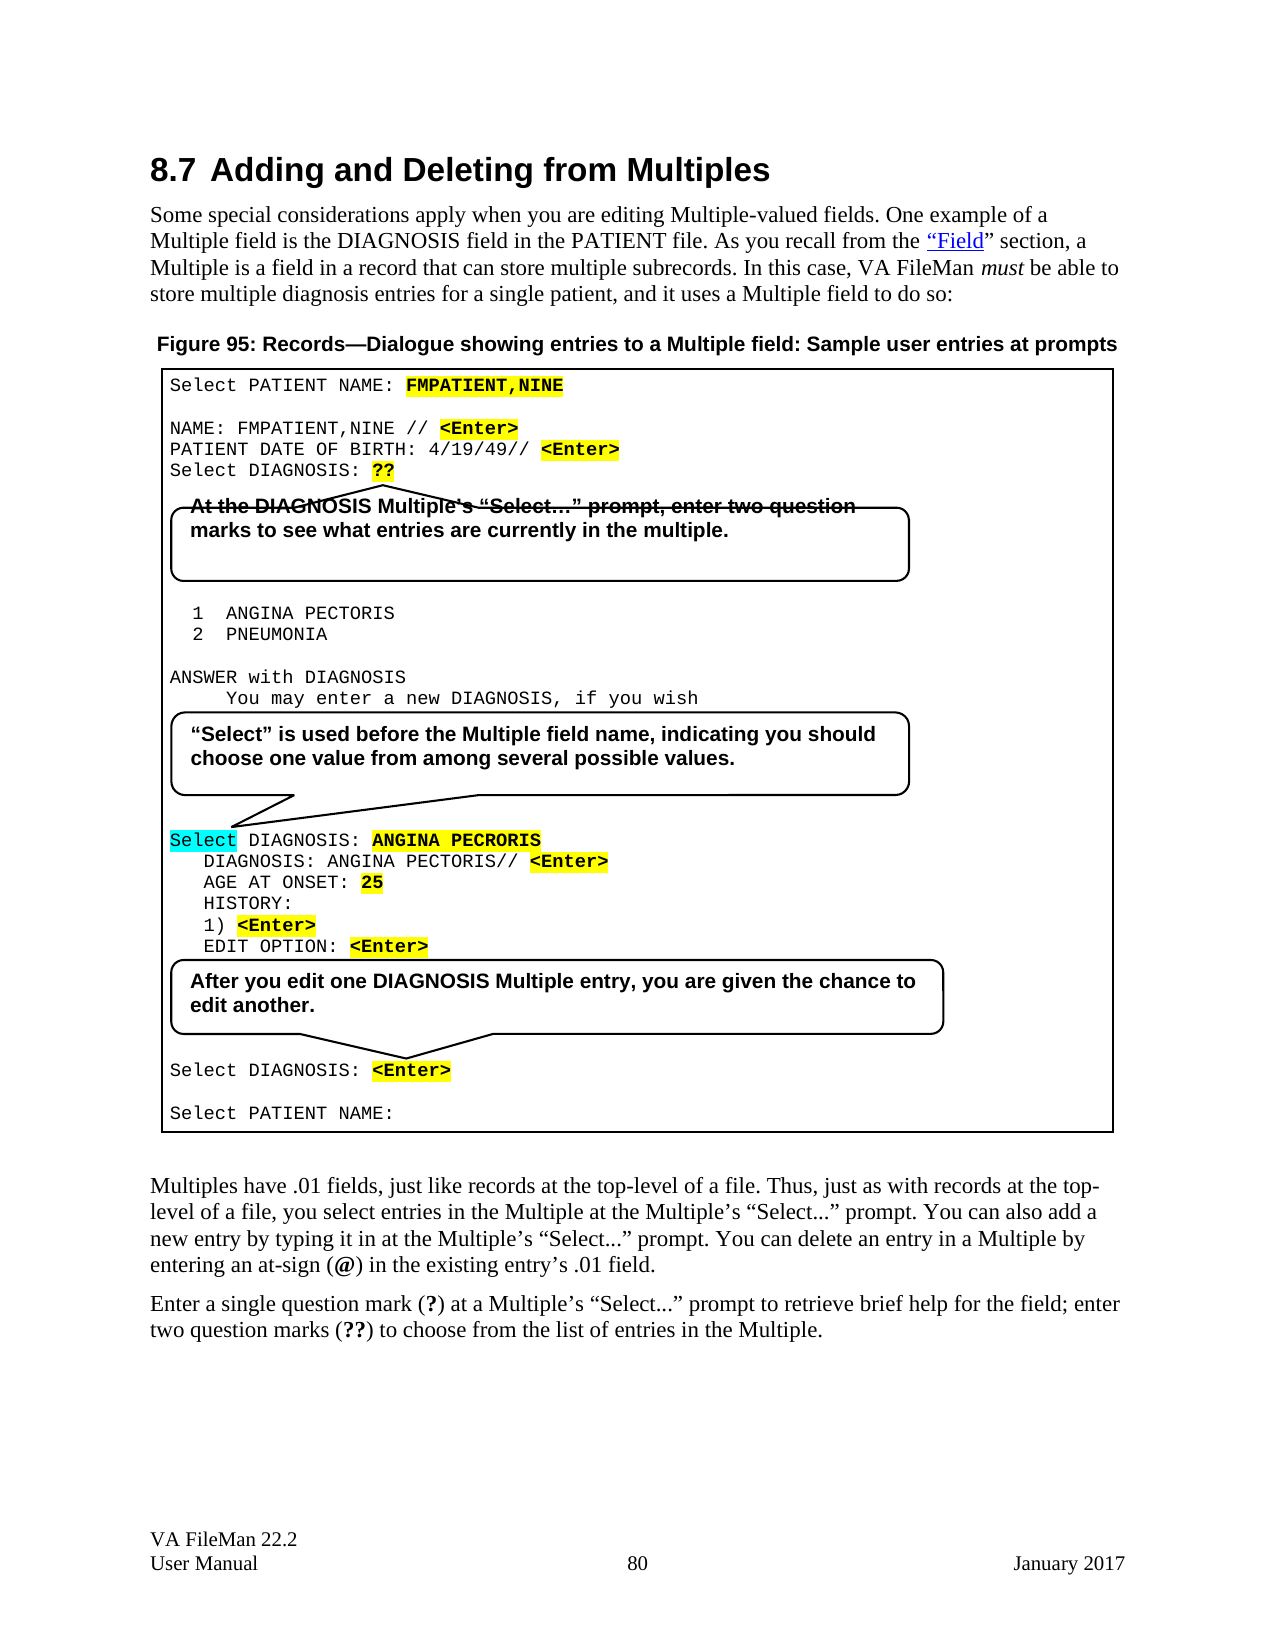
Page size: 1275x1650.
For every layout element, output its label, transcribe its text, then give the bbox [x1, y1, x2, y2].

text Select PATIENT NAME: [163, 1095, 1112, 1131]
text Select DIAGNOSIS: ?? [163, 453, 1112, 482]
text Some special considerations apply when you are editing Multiple-valued fields. One example of a Multiple field is the DIAGNOSIS field in the PATIENT file. As you recall from the “Field” section, a Multiple is a field in a record that can store multiple subrecords. In this case, VA FileMan must be able to store multiple diagnosis entries for a single patient, and it uses a Multiple field to do so: [150, 201, 1125, 306]
text Multiples have .01 fields, just like records at the top-level of a file. Thus, just as with records at the top-level of a file, you select entries in the Multiple at the Multiple’s “Select...” prompt. You can also add a new entry by typing it in at the Multiple’s “Select...” prompt. You can delete an entry in a Multiple by entering an at-sign (@) in the existing entry’s .01 field. [150, 1172, 1125, 1277]
text HISTORY: [163, 886, 1112, 907]
text Select DIAGNOSIS: <Enter> [163, 1053, 1112, 1082]
text AGE AT ONSET: 25 [163, 864, 1112, 886]
text ANSWER with DIAGNOSIS [163, 659, 1112, 680]
text DIAGNOSIS: ANGINA PECTORIS// <Enter> [163, 843, 530, 864]
text 1) <Enter> [163, 907, 1112, 928]
text DIAGNOSIS: ANGINA PECTORIS// <Enter> [541, 843, 1112, 864]
text 1 ANGINA PECTORIS [163, 595, 1112, 617]
text Select DIAGNOSIS: ANGINA PECRORIS [163, 822, 1112, 843]
subtitle Adding and Deleting from Multiples [150, 150, 1125, 188]
text NAME: FMPATIENT,NINE // <Enter> [163, 410, 1112, 432]
text 2 PNEUMONIA [163, 617, 1112, 646]
text EDIT OPTION: <Enter> [163, 928, 1112, 958]
text PATIENT DATE OF BIRTH: 4/19/49// <Enter> [163, 432, 1112, 453]
text You may enter a new DIAGNOSIS, if you wish [163, 680, 1112, 710]
text Enter a single question mark (?) at a Multiple’s “Select...” prompt to retrieve brief help for the field; enter two question marks (??) to choose from the list of entries in the Multiple. [150, 1290, 1125, 1343]
text Select PATIENT NAME: FMPATIENT,NINE [163, 370, 1112, 397]
